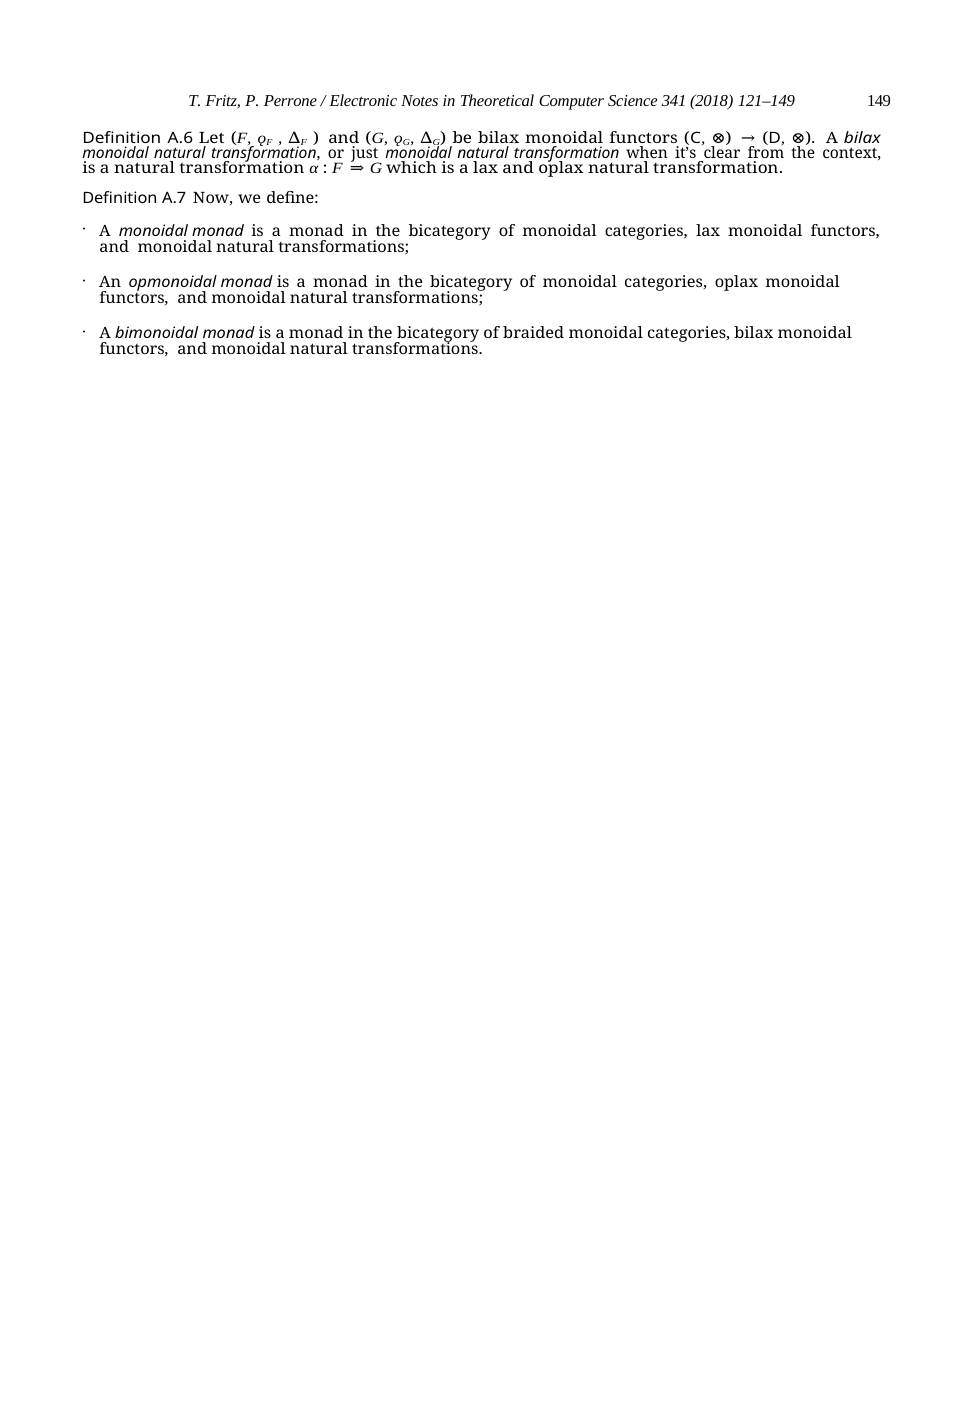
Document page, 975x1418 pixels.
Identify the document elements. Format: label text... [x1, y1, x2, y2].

list A monoidal monad is a monad in the bicategory of monoidal categories, lax monoidal functors, and monoidal natural transformations; [82, 223, 881, 257]
text Definition A.6 Let (F, ǫF , ∆F ) and (G, ǫG, ∆G) be bilax monoidal functors (C, ⊗) → (D, ⊗). A bilax monoidal natural transformation, or just monoidal natural transformation when it’s clear from the context, is a natural transformation α : F ⇒ G which is a lax and oplax natural transformation. [82, 132, 881, 178]
list A bimonoidal monad is a monad in the bicategory of braided monoidal categories, bilax monoidal functors, and monoidal natural transformations. [82, 325, 881, 359]
text Definition A.7 Now, we define: [82, 187, 908, 208]
list An opmonoidal monad is a monad in the bicategory of monoidal categories, oplax monoidal functors, and monoidal natural transformations; [82, 274, 881, 308]
